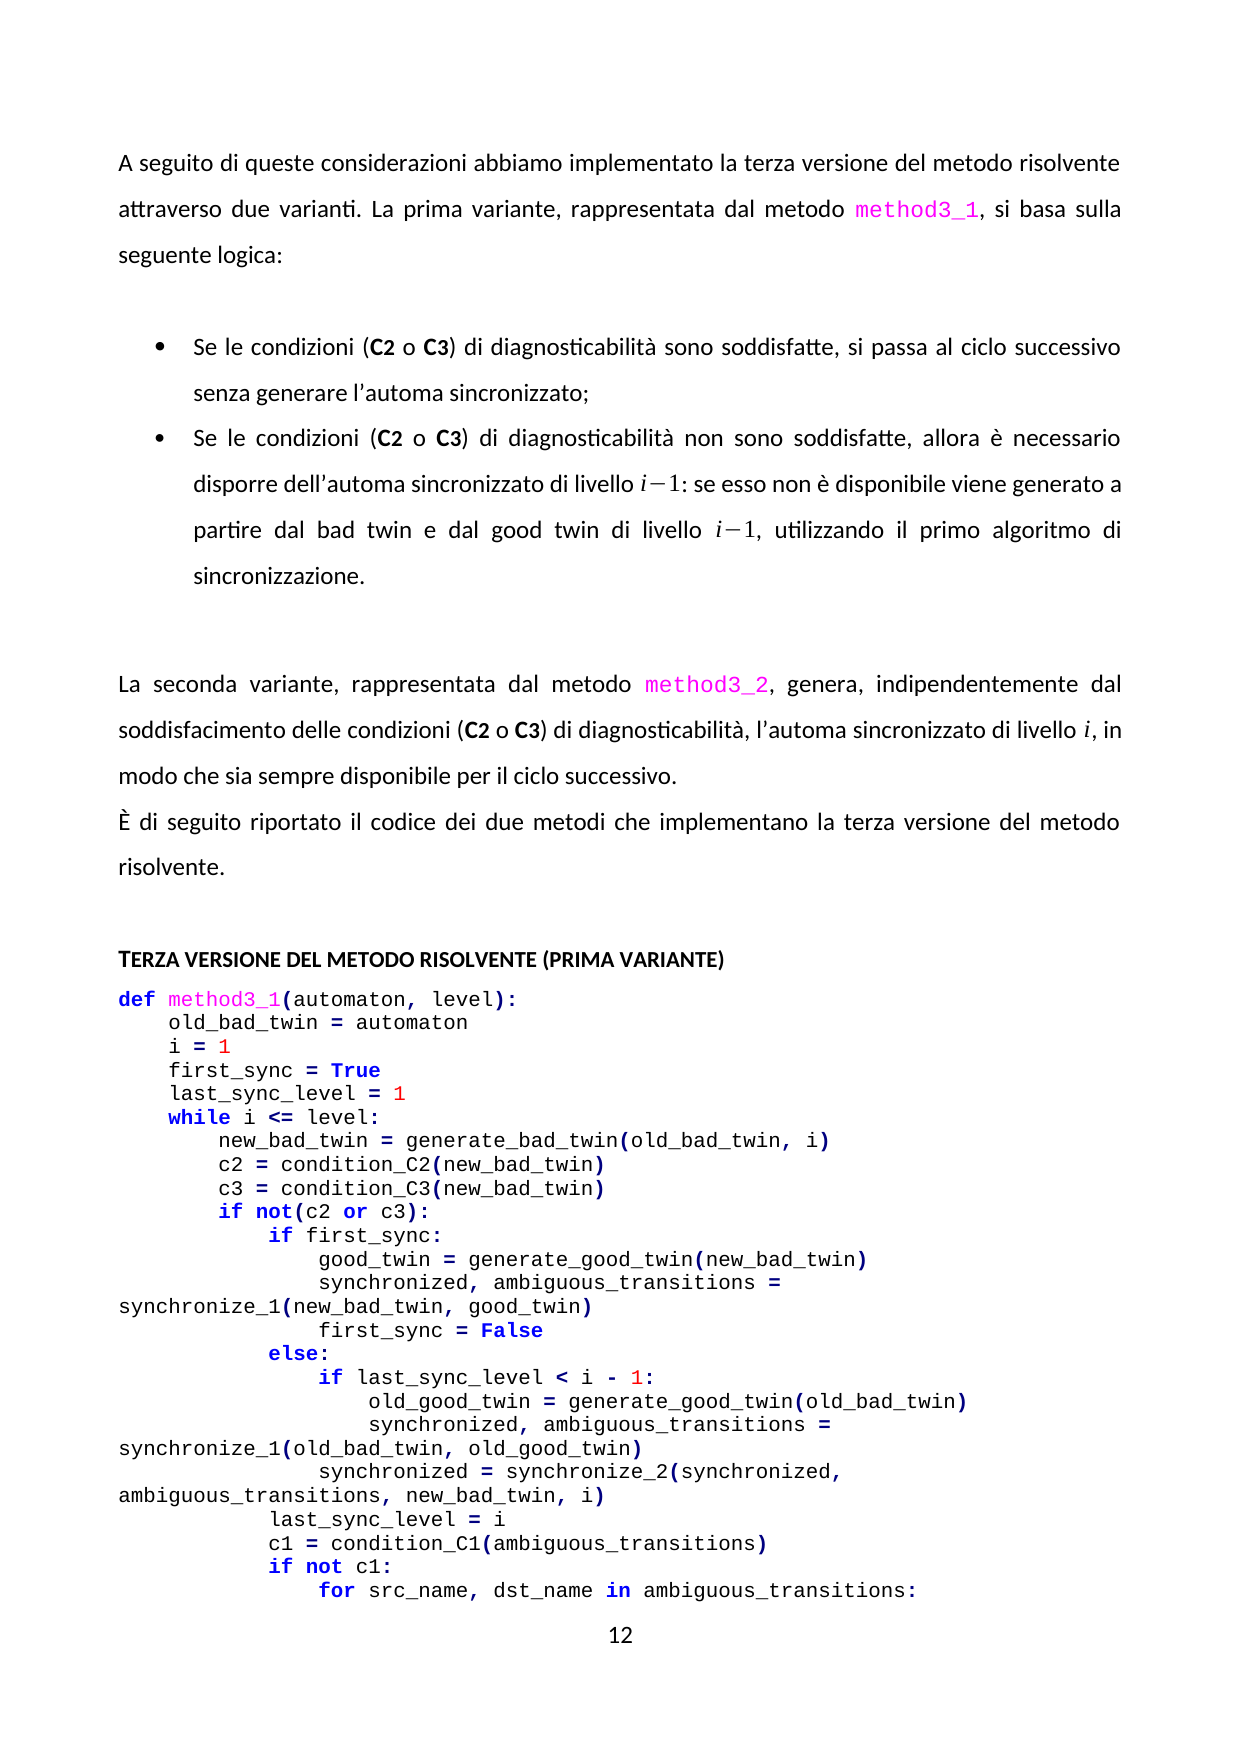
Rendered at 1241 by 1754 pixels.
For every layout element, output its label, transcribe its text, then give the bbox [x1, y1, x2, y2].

text first_sync = False [118, 1320, 1122, 1343]
text i = 1 [118, 1036, 1122, 1059]
text if not(c2 or c3): [118, 1201, 1122, 1225]
text good_twin = generate_good_twin(new_bad_twin) [118, 1249, 1122, 1272]
text c3 = condition_C3(new_bad_twin) [118, 1178, 1122, 1201]
text È di seguito riportato il codice dei due metodi che implementano la terza versione del metodo risolvente. [118, 806, 1122, 882]
text for src_name, dst_name in ambiguous_transitions: [118, 1580, 1122, 1603]
text while i <= level: [118, 1107, 1122, 1131]
text last_sync_level = 1 [118, 1083, 1122, 1107]
text if first_sync: [118, 1225, 1122, 1249]
text if last_sync_level < i - 1: [118, 1367, 1122, 1391]
text synchronized, ambiguous_transitions = synchronize_1(new_bad_twin, good_twin) [118, 1272, 1122, 1320]
text TERZA VERSIONE DEL METODO RISOLVENTE (PRIMA VARIANTE) [118, 943, 1122, 973]
text if not c1: [118, 1556, 1122, 1580]
text else: [118, 1343, 1122, 1367]
list Se le condizioni (C2 o C3) di diagnosticabilità non sono soddisfatte, allora è necessario disporre dell’automa sincronizzato di livello : se esso non è disponibile viene generato a partire dal bad twin e dal good twin di livello , utilizzando il primo algoritmo di sincronizzazione. [156, 423, 1122, 590]
text old_bad_twin = automaton [118, 1012, 1122, 1036]
text last_sync_level = i [118, 1509, 1122, 1532]
text old_good_twin = generate_good_twin(old_bad_twin) [118, 1391, 1122, 1414]
text def method3_1(automaton, level): [118, 989, 1122, 1012]
text synchronized, ambiguous_transitions = synchronize_1(old_bad_twin, old_good_twin) [118, 1414, 1122, 1462]
text first_sync = True [118, 1059, 1122, 1083]
text c2 = condition_C2(new_bad_twin) [118, 1154, 1122, 1178]
list Se le condizioni (C2 o C3) di diagnosticabilità sono soddisfatte, si passa al ciclo successivo senza generare l’automa sincronizzato; [156, 331, 1122, 407]
text La seconda variante, rappresentata dal metodo method3_2, genera, indipendentemente dal soddisfacimento delle condizioni (C2 o C3) di diagnosticabilità, l’automa sincronizzato di livello , in modo che sia sempre disponibile per il ciclo successivo. [118, 668, 1122, 791]
text A seguito di queste considerazioni abbiamo implementato la terza versione del metodo risolvente attraverso due varianti. La prima variante, rappresentata dal metodo method3_1, si basa sulla seguente logica: [118, 148, 1122, 270]
text c1 = condition_C1(ambiguous_transitions) [118, 1532, 1122, 1556]
text new_bad_twin = generate_bad_twin(old_bad_twin, i) [118, 1131, 1122, 1154]
text synchronized = synchronize_2(synchronized, ambiguous_transitions, new_bad_twin, i) [118, 1462, 1122, 1509]
